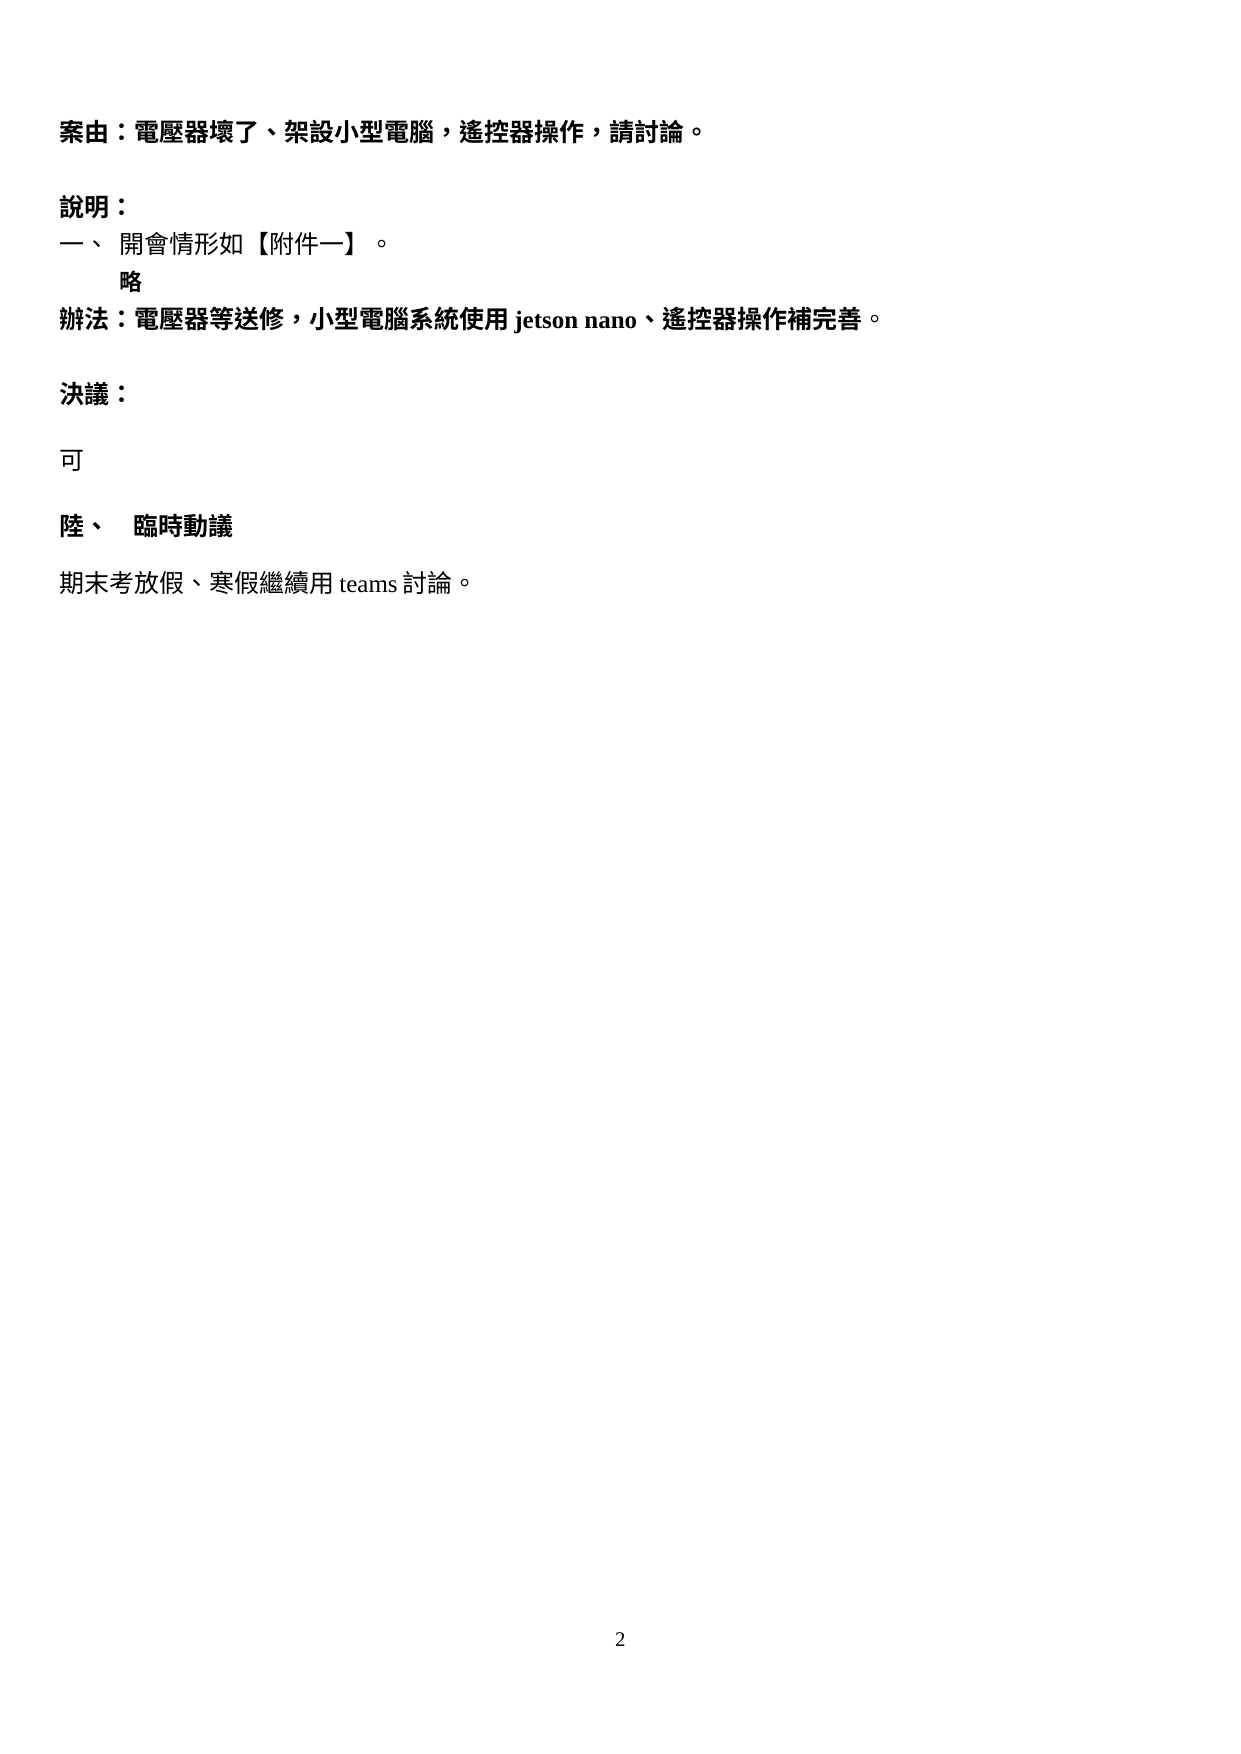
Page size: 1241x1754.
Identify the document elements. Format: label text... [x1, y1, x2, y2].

text 期末考放假、寒假繼續用teams討論。 [59, 562, 1181, 600]
text 決議： [59, 374, 1181, 412]
text 說明： [59, 187, 1181, 224]
text 辦法：電壓器等送修，小型電腦系統使用jetson nano、遙控器操作補完善。 [59, 299, 1181, 337]
text 略 [119, 262, 1181, 299]
list 開會情形如【附件一】。 [59, 224, 1181, 262]
text 可 [59, 441, 1181, 477]
list 臨時動議 [59, 506, 1181, 544]
text 案由：電壓器壞了、架設小型電腦，遙控器操作，請討論。 [59, 112, 1181, 187]
